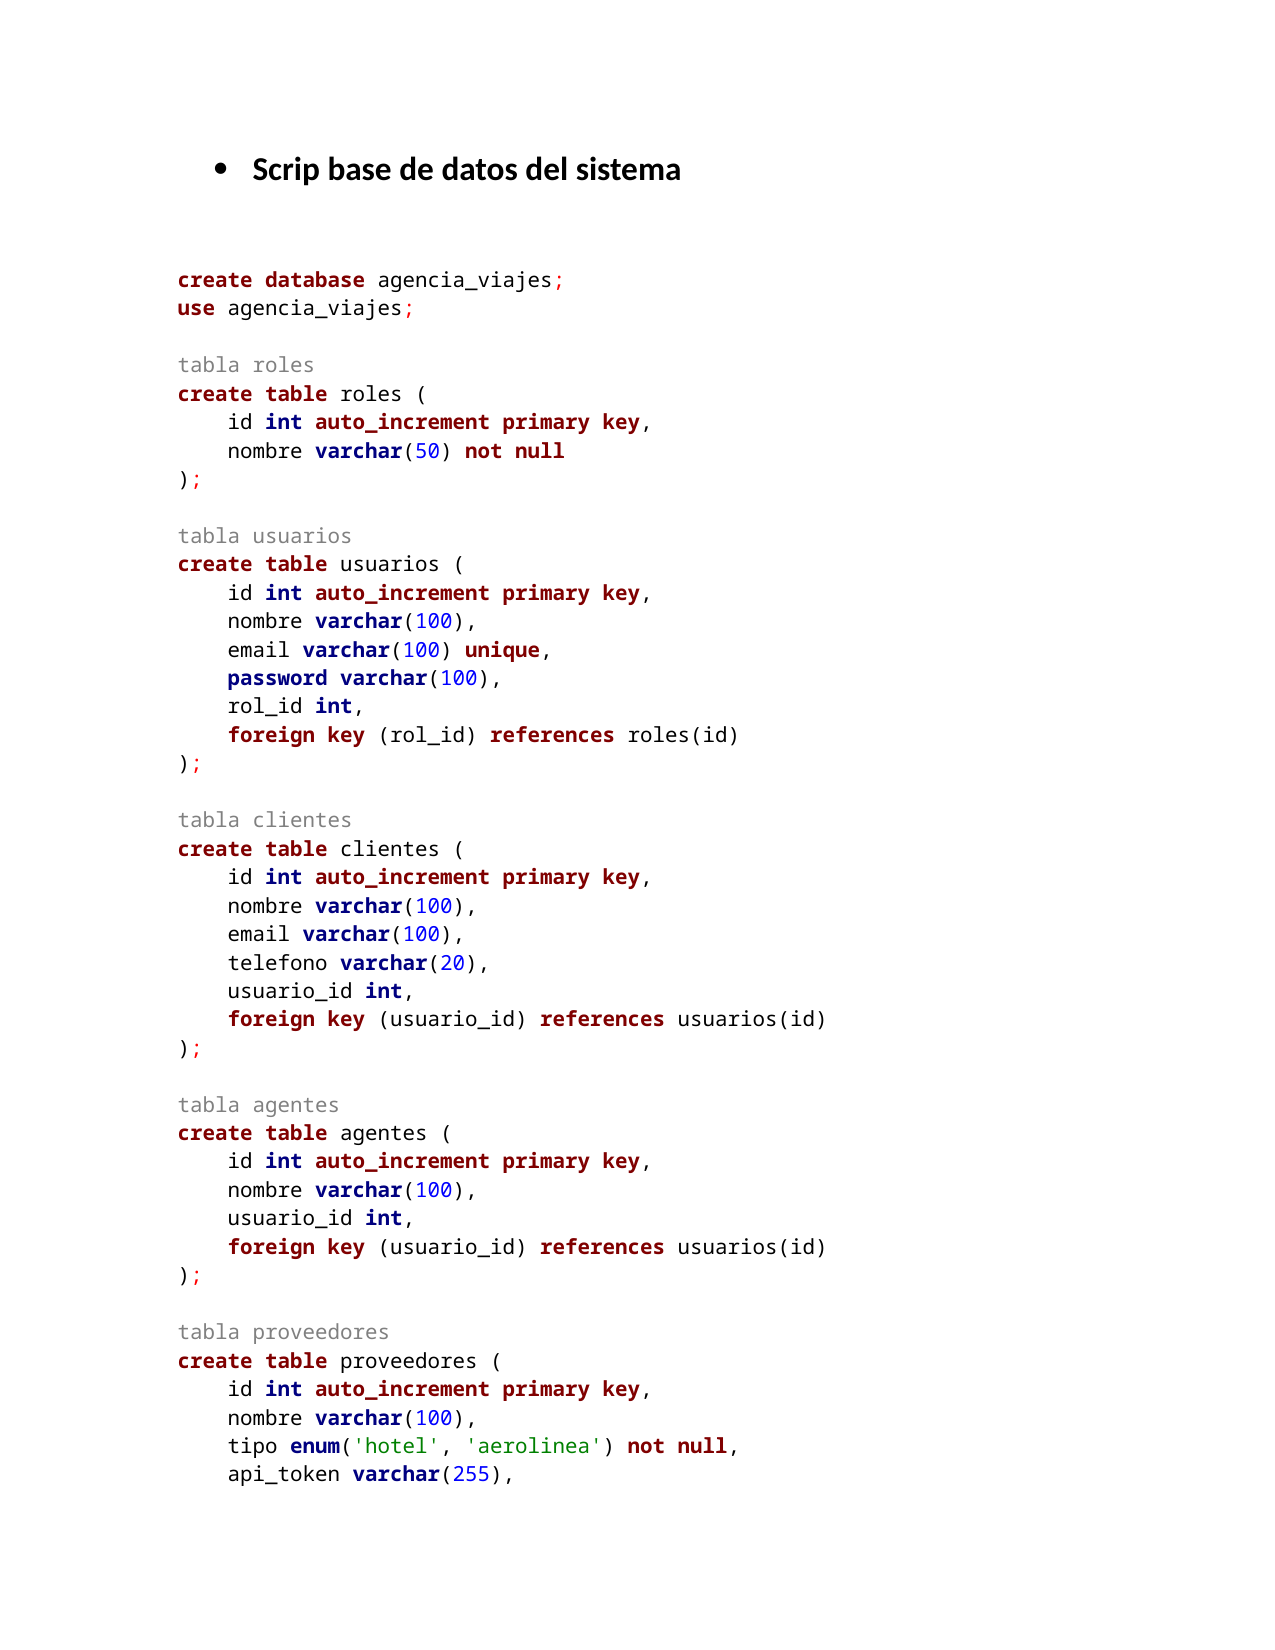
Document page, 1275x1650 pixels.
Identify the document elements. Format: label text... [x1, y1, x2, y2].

text id int auto_increment primary key, [177, 862, 1098, 891]
text foreign key (usuario_id) references usuarios(id) [177, 1232, 1098, 1260]
text api_token varchar(255), [177, 1459, 1098, 1488]
text use agencia_viajes; [177, 293, 1098, 322]
text telefono varchar(20), [177, 948, 1098, 976]
text create database agencia_viajes; [177, 265, 1098, 293]
text foreign key (rol_id) references roles(id) [177, 720, 1098, 748]
text tabla clientes [177, 805, 1098, 834]
text email varchar(100), [177, 919, 1098, 948]
text ); [177, 1033, 1098, 1061]
text nombre varchar(100), [177, 891, 1098, 919]
text ); [177, 748, 1098, 777]
text password varchar(100), [177, 663, 1098, 692]
text tabla roles [177, 350, 1098, 379]
text tipo enum('hotel', 'aerolinea') not null, [177, 1431, 1098, 1459]
text id int auto_increment primary key, [177, 1374, 1098, 1403]
text tabla agentes [177, 1090, 1098, 1118]
text create table clientes ( [177, 834, 1098, 862]
text email varchar(100) unique, [177, 635, 1098, 663]
text rol_id int, [177, 692, 1098, 720]
text id int auto_increment primary key, [177, 407, 1098, 436]
text create table roles ( [177, 379, 1098, 407]
text id int auto_increment primary key, [177, 578, 1098, 606]
text foreign key (usuario_id) references usuarios(id) [177, 1004, 1098, 1033]
text id int auto_increment primary key, [177, 1147, 1098, 1175]
text tabla usuarios [177, 521, 1098, 549]
text usuario_id int, [177, 976, 1098, 1004]
text create table usuarios ( [177, 549, 1098, 578]
text ); [177, 464, 1098, 493]
text nombre varchar(100), [177, 606, 1098, 635]
list Scrip base de datos del sistema [215, 148, 1098, 188]
text ); [177, 1260, 1098, 1289]
text create table agentes ( [177, 1118, 1098, 1147]
text create table proveedores ( [177, 1346, 1098, 1374]
text nombre varchar(100), [177, 1175, 1098, 1203]
text nombre varchar(50) not null [177, 436, 1098, 464]
text usuario_id int, [177, 1203, 1098, 1232]
text nombre varchar(100), [177, 1403, 1098, 1431]
text tabla proveedores [177, 1317, 1098, 1346]
